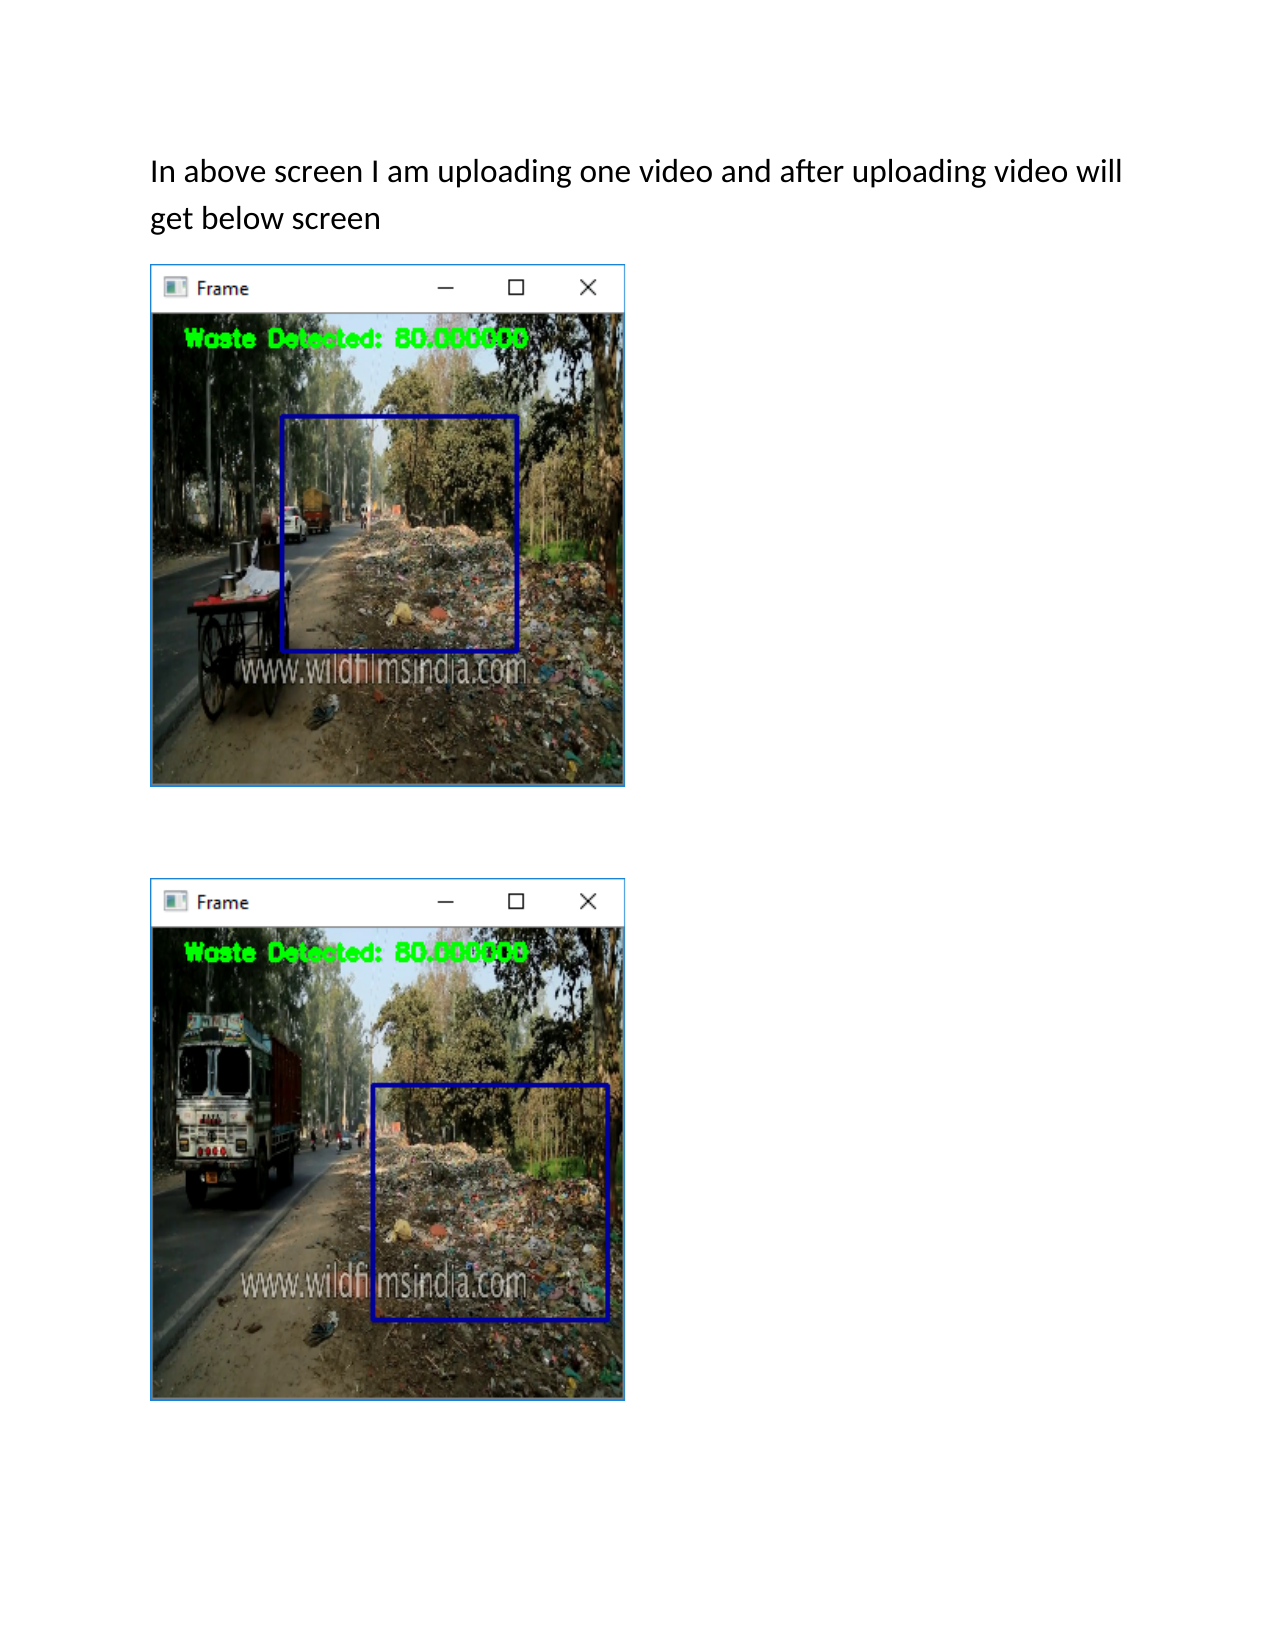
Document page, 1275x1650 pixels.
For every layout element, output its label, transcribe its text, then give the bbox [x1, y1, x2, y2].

picture [150, 264, 625, 787]
text In above screen I am uploading one video and after uploading video will get below screen [150, 150, 1125, 237]
picture [150, 878, 625, 1401]
